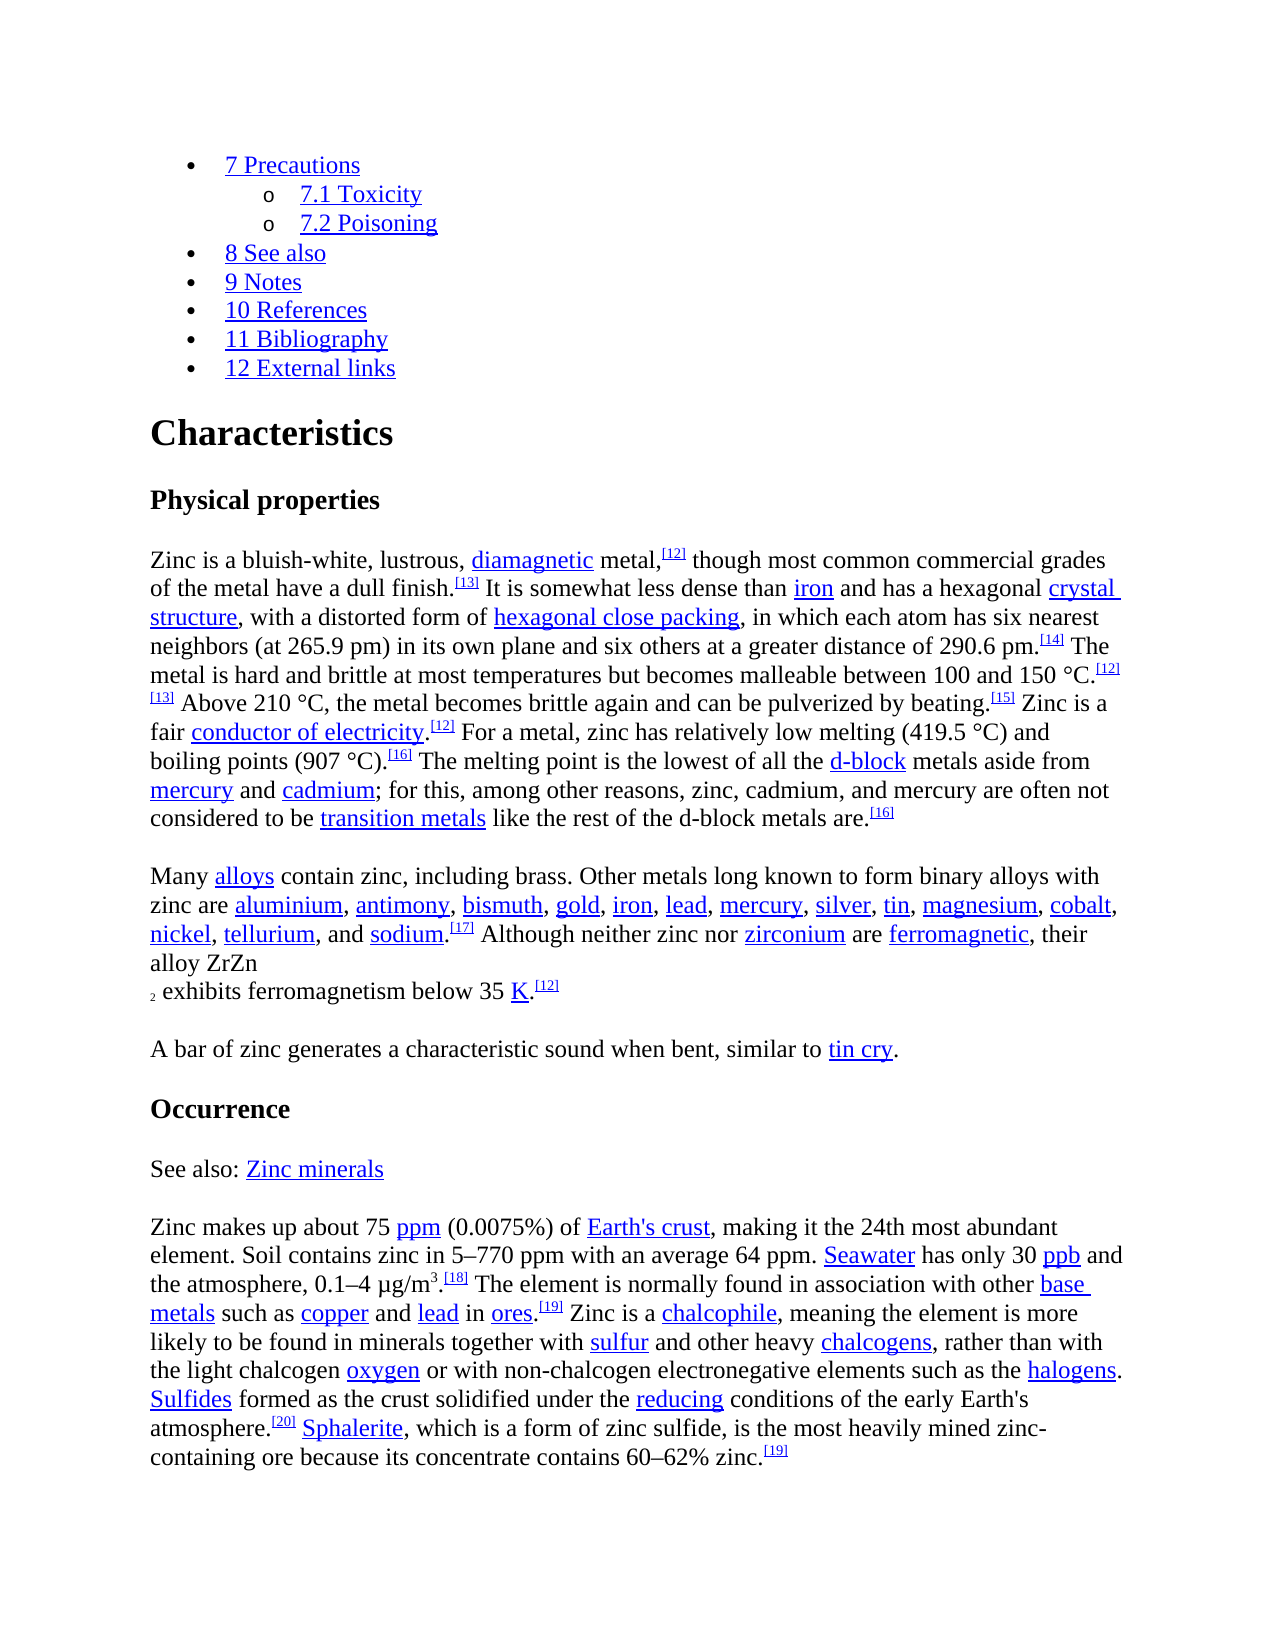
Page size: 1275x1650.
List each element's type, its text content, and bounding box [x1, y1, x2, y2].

text Occurrence [150, 1092, 1125, 1124]
list 12 External links [187, 353, 1125, 382]
list 7.2 Poisoning [262, 208, 1125, 238]
text Characteristics [150, 411, 1125, 454]
list 8 See also [187, 238, 1125, 267]
list 7.1 Toxicity [262, 179, 1125, 208]
list 9 Notes [187, 267, 1125, 295]
list 7 Precautions [187, 150, 1125, 179]
list 10 References [187, 295, 1125, 324]
list 11 Bibliography [187, 324, 1125, 353]
text Zinc is a bluish-white, lustrous, diamagnetic metal,[12] though most common commercial grades of the metal have a dull finish.[13] It is somewhat less dense than iron and has a hexagonal crystal structure, with a distorted form of hexagonal close packing, in which each atom has six nearest neighbors (at 265.9 pm) in its own plane and six others at a greater distance of 290.6 pm.[14] The metal is hard and brittle at most temperatures but becomes malleable between 100 and 150 °C.[12][13] Above 210 °C, the metal becomes brittle again and can be pulverized by beating.[15] Zinc is a fair conductor of electricity.[12] For a metal, zinc has relatively low melting (419.5 °C) and boiling points (907 °C).[16] The melting point is the lowest of all the d-block metals aside from mercury and cadmium; for this, among other reasons, zinc, cadmium, and mercury are often not considered to be transition metals like the rest of the d-block metals are.[16] [150, 545, 1125, 832]
text Zinc makes up about 75 ppm (0.0075%) of Earth's crust, making it the 24th most abundant element. Soil contains zinc in 5–770 ppm with an average 64 ppm. Seawater has only 30 ppb and the atmosphere, 0.1–4 µg/m3.[18] The element is normally found in association with other base metals such as copper and lead in ores.[19] Zinc is a chalcophile, meaning the element is more likely to be found in minerals together with sulfur and other heavy chalcogens, rather than with the light chalcogen oxygen or with non-chalcogen electronegative elements such as the halogens. Sulfides formed as the crust solidified under the reducing conditions of the early Earth's atmosphere.[20] Sphalerite, which is a form of zinc sulfide, is the most heavily mined zinc-containing ore because its concentrate contains 60–62% zinc.[19] [150, 1212, 1125, 1470]
text A bar of zinc generates a characteristic sound when bent, similar to tin cry. [150, 1034, 1125, 1063]
text Physical properties [150, 483, 1125, 516]
text Many alloys contain zinc, including brass. Other metals long known to form binary alloys with zinc are aluminium, antimony, bismuth, gold, iron, lead, mercury, silver, tin, magnesium, cobalt, nickel, tellurium, and sodium.[17] Although neither zinc nor zirconium are ferromagnetic, their alloy ZrZn 2 exhibits ferromagnetism below 35 K.[12] [150, 861, 1125, 1005]
text See also: Zinc minerals [150, 1154, 1125, 1182]
